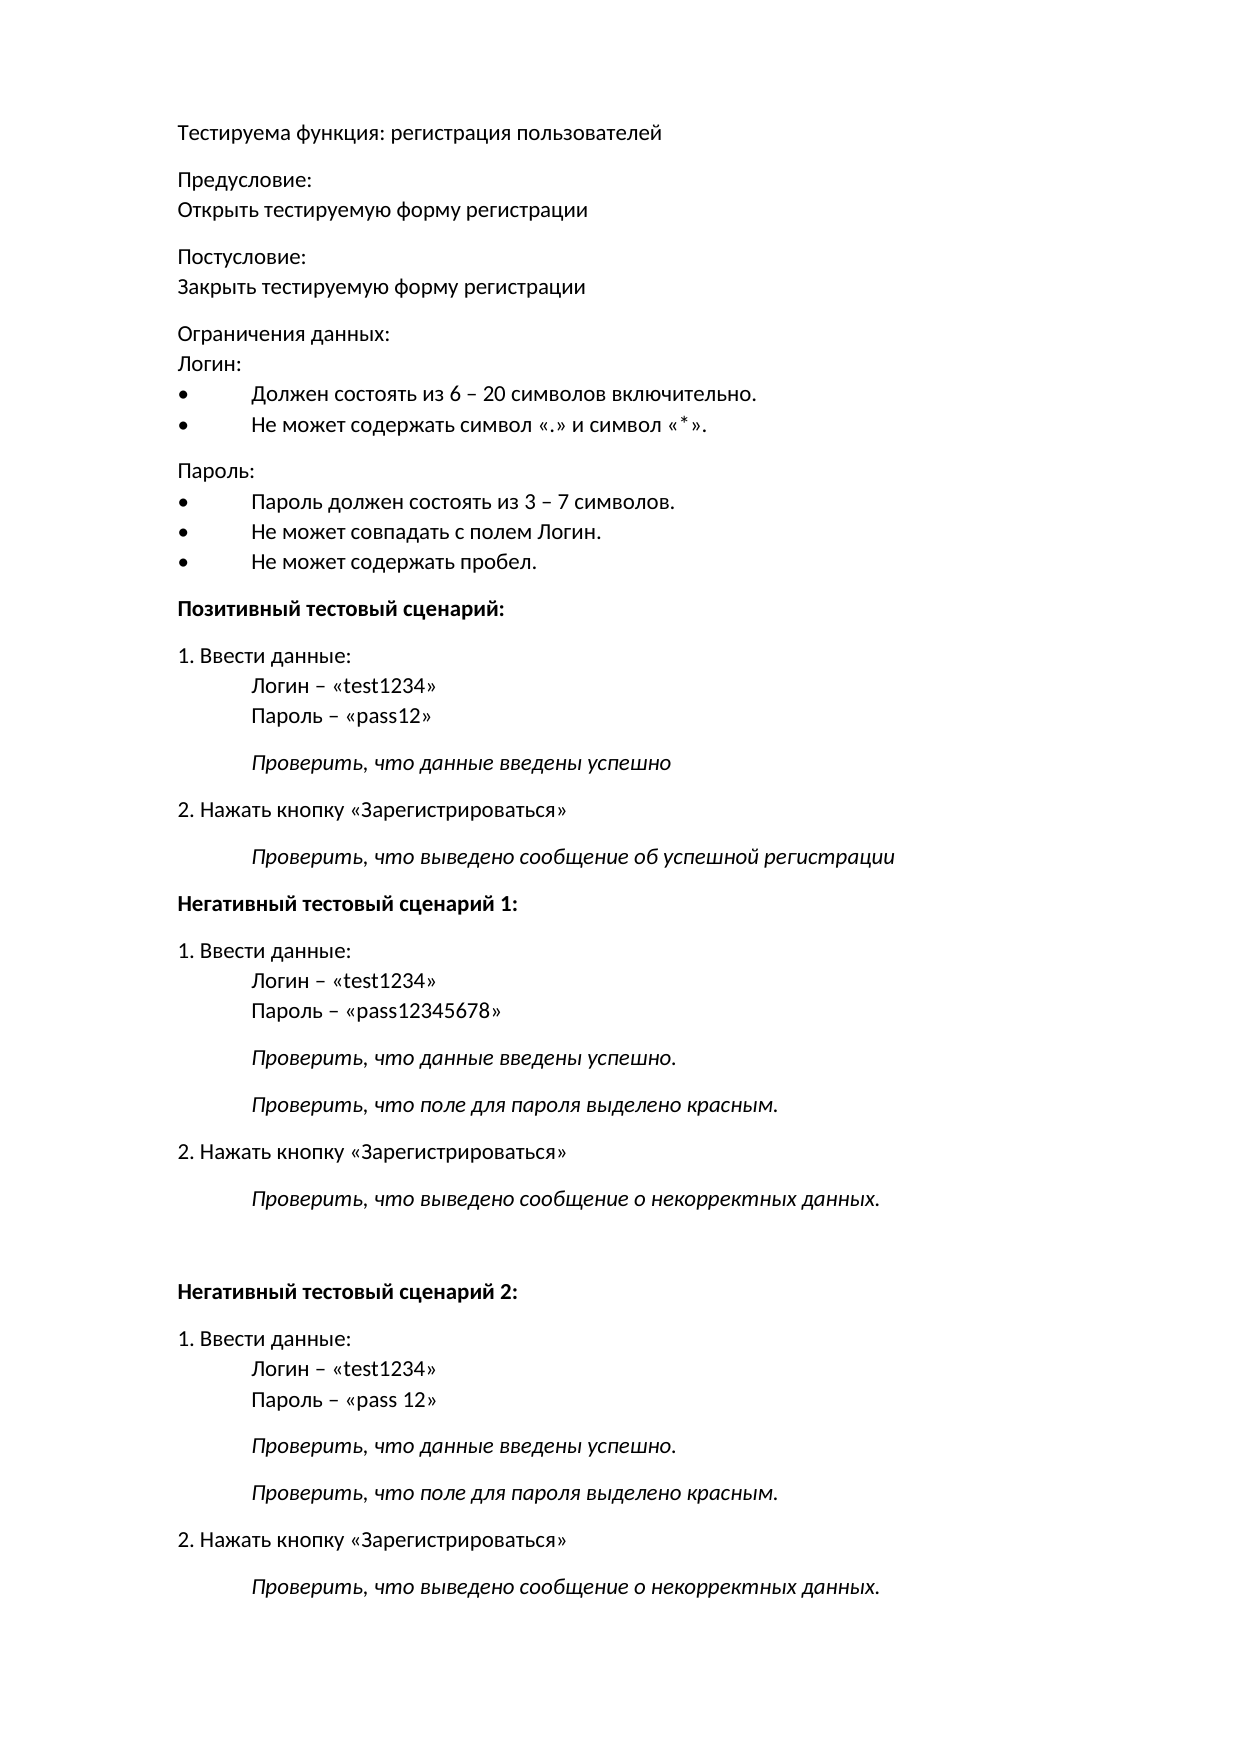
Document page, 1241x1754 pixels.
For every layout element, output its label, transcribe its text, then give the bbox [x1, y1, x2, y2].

text Негативный тестовый сценарий 2: [177, 1277, 1152, 1306]
text Пароль: • Пароль должен состоять из 3 – 7 символов. • Не может совпадать с полем Логин. • Не может содержать пробел. [177, 457, 1152, 575]
text Проверить, что выведено сообщение о некорректных данных. [177, 1572, 1152, 1600]
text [177, 1478, 1152, 1507]
text Тестируема функция: регистрация пользователей [177, 118, 1152, 146]
text 1. Ввести данные: Логин – «test1234» Пароль – «pass 12» [177, 1324, 1152, 1413]
text Негативный тестовый сценарий 1: [177, 889, 1152, 917]
text Проверить, что данные введены успешно. [177, 1432, 1152, 1460]
text Проверить, что данные введены успешно [177, 748, 1152, 776]
text 2. Нажать кнопку «Зарегистрироваться» [177, 795, 1152, 823]
text Предусловие: Открыть тестируемую форму регистрации [177, 165, 1152, 223]
text 1. Ввести данные: Логин – «test1234» Пароль – «pass12345678» [177, 936, 1152, 1024]
text 2. Нажать кнопку «Зарегистрироваться» [177, 1137, 1152, 1165]
text 1. Ввести данные: Логин – «test1234» Пароль – «pass12» [177, 641, 1152, 729]
text Проверить, что выведено сообщение об успешной регистрации [177, 842, 1152, 870]
text Позитивный тестовый сценарий: [177, 594, 1152, 622]
text Проверить, что поле для пароля выделено красным. [177, 1090, 1152, 1118]
text Проверить, что данные введены успешно. [177, 1043, 1152, 1071]
text Ограничения данных: Логин: • Должен состоять из 6 – 20 символов включительно. • Не может содержать символ «.» и символ «*». [177, 319, 1152, 438]
text Постусловие: Закрыть тестируемую форму регистрации [177, 242, 1152, 300]
text Проверить, что выведено сообщение о некорректных данных. [177, 1184, 1152, 1212]
text 2. Нажать кнопку «Зарегистрироваться» [177, 1525, 1152, 1553]
